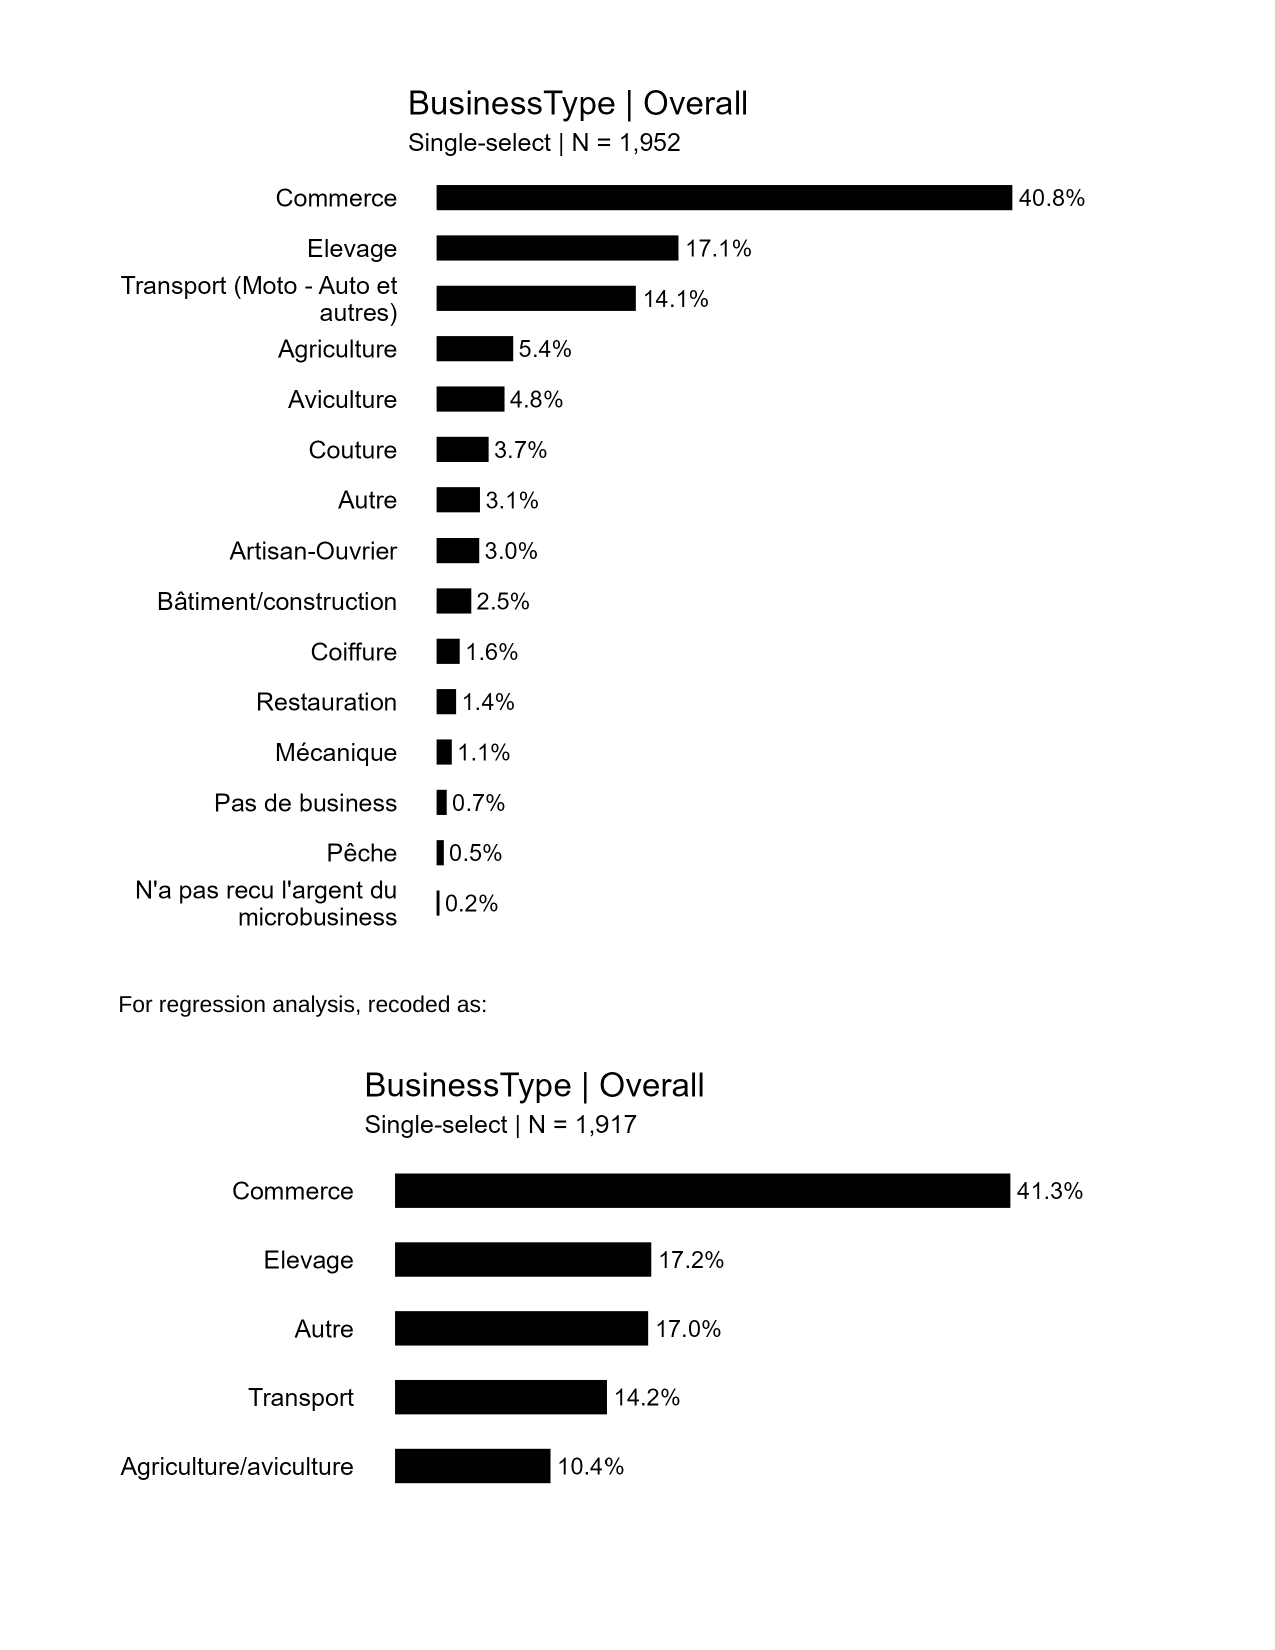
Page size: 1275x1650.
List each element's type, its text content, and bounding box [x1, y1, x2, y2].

text For regression analysis, recoded as: [118, 991, 1157, 1018]
picture [118, 1070, 1093, 1513]
picture [118, 88, 1093, 939]
